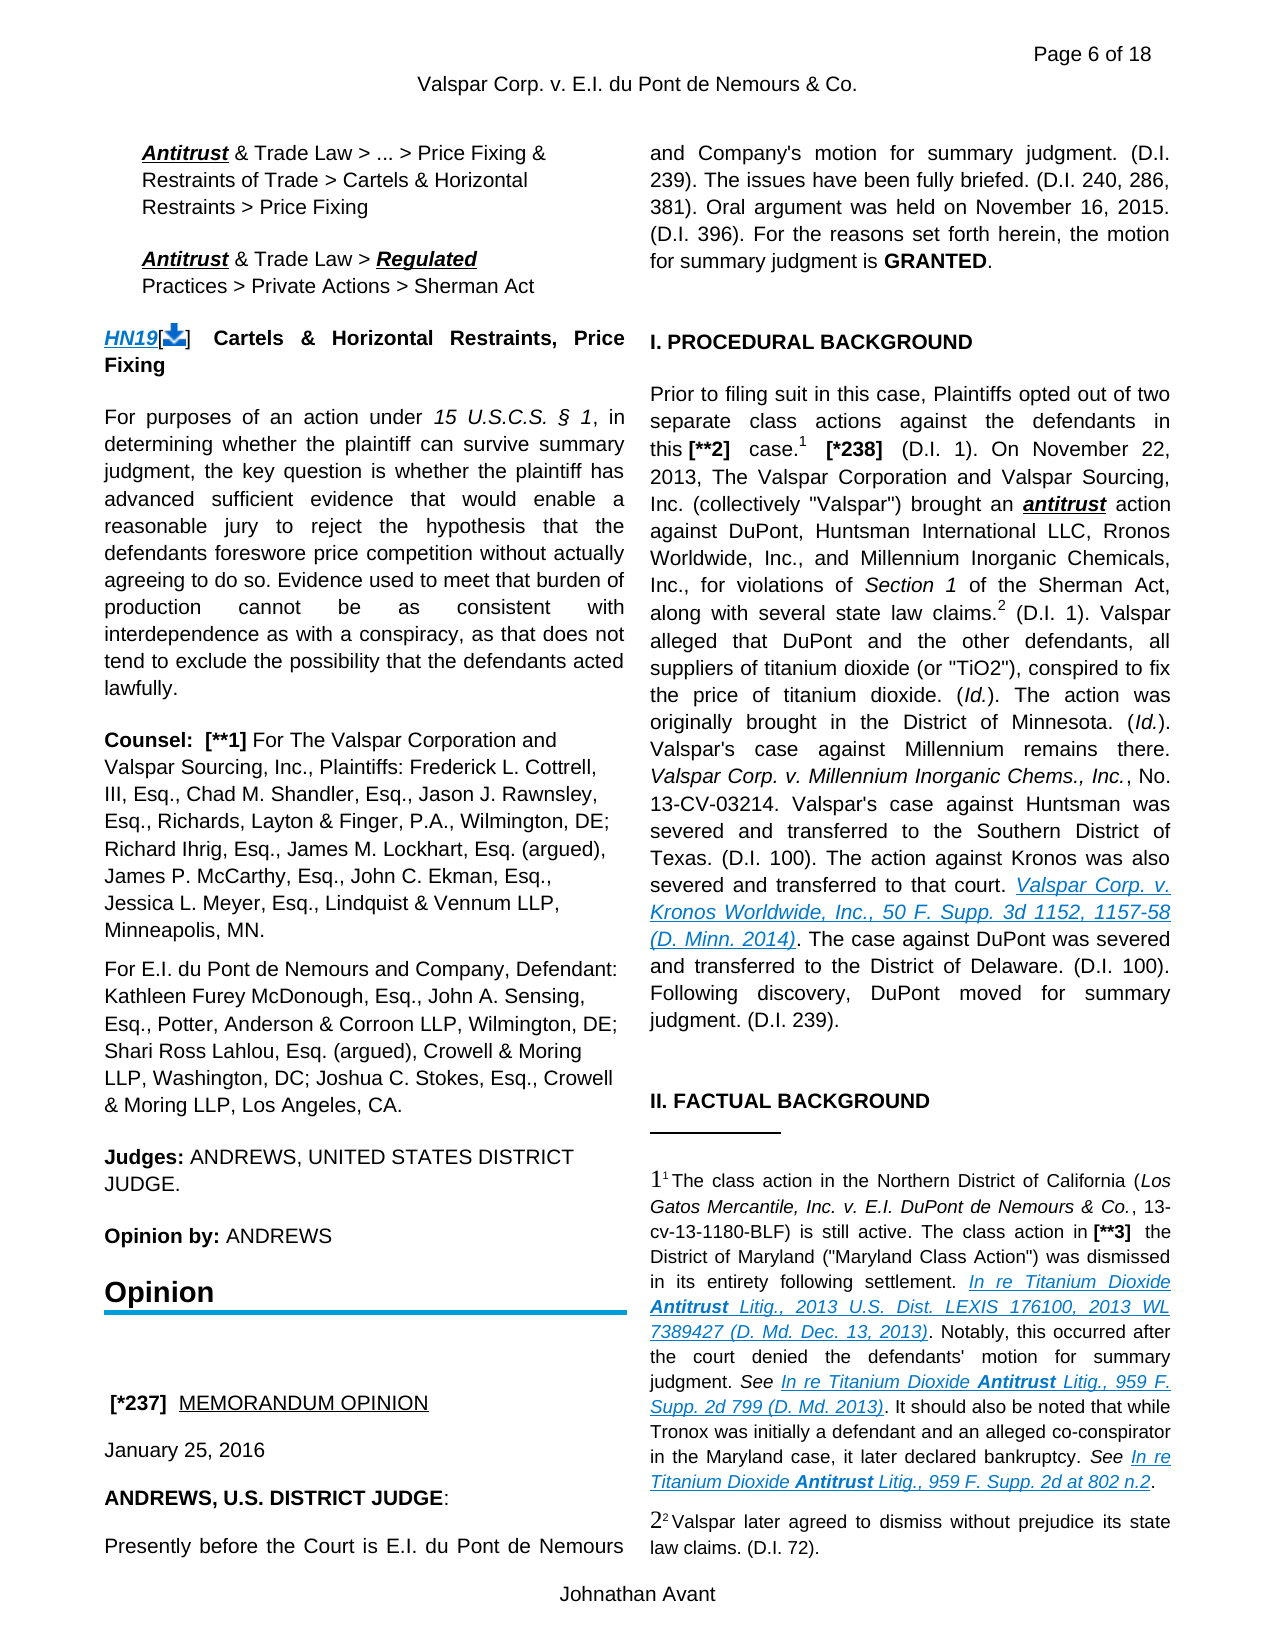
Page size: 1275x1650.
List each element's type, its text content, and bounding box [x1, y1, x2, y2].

text January 25, 2016 [104, 1435, 625, 1462]
text Judges: ANDREWS, UNITED STATES DISTRICT JUDGE. [104, 1142, 625, 1196]
text For purposes of an action under 15 U.S.C.S. § 1, in determining whether the plaintiff can survive summary judgment, the key question is whether the plaintiff has advanced sufficient evidence that would enable a reasonable jury to reject the hypothesis that the defendants foreswore price competition without actually agreeing to do so. Evidence used to meet that burden of production cannot be as consistent with interdependence as with a conspiracy, as that does not tend to exclude the possibility that the defendants acted lawfully. [104, 402, 625, 700]
text Presently before the Court is E.I. du Pont de Nemours and Company's motion for summary judgment. (D.I. 239). The issues have been fully briefed. (D.I. 240, 286, 381). Oral argument was held on November 16, 2015. (D.I. 396). For the reasons set forth herein, the motion for summary judgment is GRANTED. [650, 137, 1171, 273]
text Opinion by: ANDREWS [104, 1221, 625, 1248]
text Prior to filing suit in this case, Plaintiffs opted out of two separate class actions against the defendants in this [**2] case.1 [*238] (D.I. 1). On November 22, 2013, The Valspar Corporation and Valspar Sourcing, Inc. (collectively "Valspar") brought an antitrust action against DuPont, Huntsman International LLC, Rronos Worldwide, Inc., and Millennium Inorganic Chemicals, Inc., for violations of Section 1 of the Sherman Act, along with several state law claims.2 (D.I. 1). Valspar alleged that DuPont and the other defendants, all suppliers of titanium dioxide (or "TiO2"), conspired to fix the price of titanium dioxide. (Id.). The action was originally brought in the District of Minnesota. (Id.). Valspar's case against Millennium remains there. Valspar Corp. v. Millennium Inorganic Chems., Inc., No. 13-CV-03214. Valspar's case against Huntsman was severed and transferred to the Southern District of Texas. (D.I. 100). The action against Kronos was also severed and transferred to that court. Valspar Corp. v. Kronos Worldwide, Inc., 50 F. Supp. 3d 1152, 1157-58 (D. Minn. 2014). The case against DuPont was severed and transferred to the District of Delaware. (D.I. 100). Following discovery, DuPont moved for summary judgment. (D.I. 239). [650, 379, 1171, 921]
picture [163, 323, 186, 346]
text For E.I. du Pont de Nemours and Company, Defendant: Kathleen Furey McDonough, Esq., John A. Sensing, Esq., Potter, Anderson & Corroon LLP, Wilmington, DE; Shari Ross Lahlou, Esq. (argued), Crowell & Moring LLP, Washington, DC; Joshua C. Stokes, Esq., Crowell & Moring LLP, Los Angeles, CA. [104, 954, 625, 1117]
text II. FACTUAL BACKGROUND [650, 1057, 1171, 1113]
text Antitrust & Trade Law > ... > Price Fixing & Restraints of Trade > Cartels & Horizontal Restraints > Price Fixing [142, 137, 625, 219]
text Antitrust & Trade Law > Regulated Practices > Private Actions > Sherman Act [142, 244, 625, 298]
text ANDREWS, U.S. DISTRICT JUDGE: [104, 1483, 625, 1510]
text I. PROCEDURAL BACKGROUND [650, 298, 1171, 354]
text Counsel: [**1] For The Valspar Corporation and Valspar Sourcing, Inc., Plaintiffs: Frederick L. Cottrell, III, Esq., Chad M. Shandler, Esq., Jason J. Rawnsley, Esq., Richards, Layton & Finger, P.A., Wilmington, DE; Richard Ihrig, Esq., James M. Lockhart, Esq. (argued), James P. McCarthy, Esq., John C. Ekman, Esq., Jessica L. Meyer, Esq., Lindquist & Vennum LLP, Minneapolis, MN. [104, 725, 625, 942]
text Opinion [104, 1273, 625, 1308]
text HN19[] Cartels & Horizontal Restraints, Price Fixing [104, 323, 625, 377]
text [*237] MEMORANDUM OPINION [104, 1358, 625, 1414]
